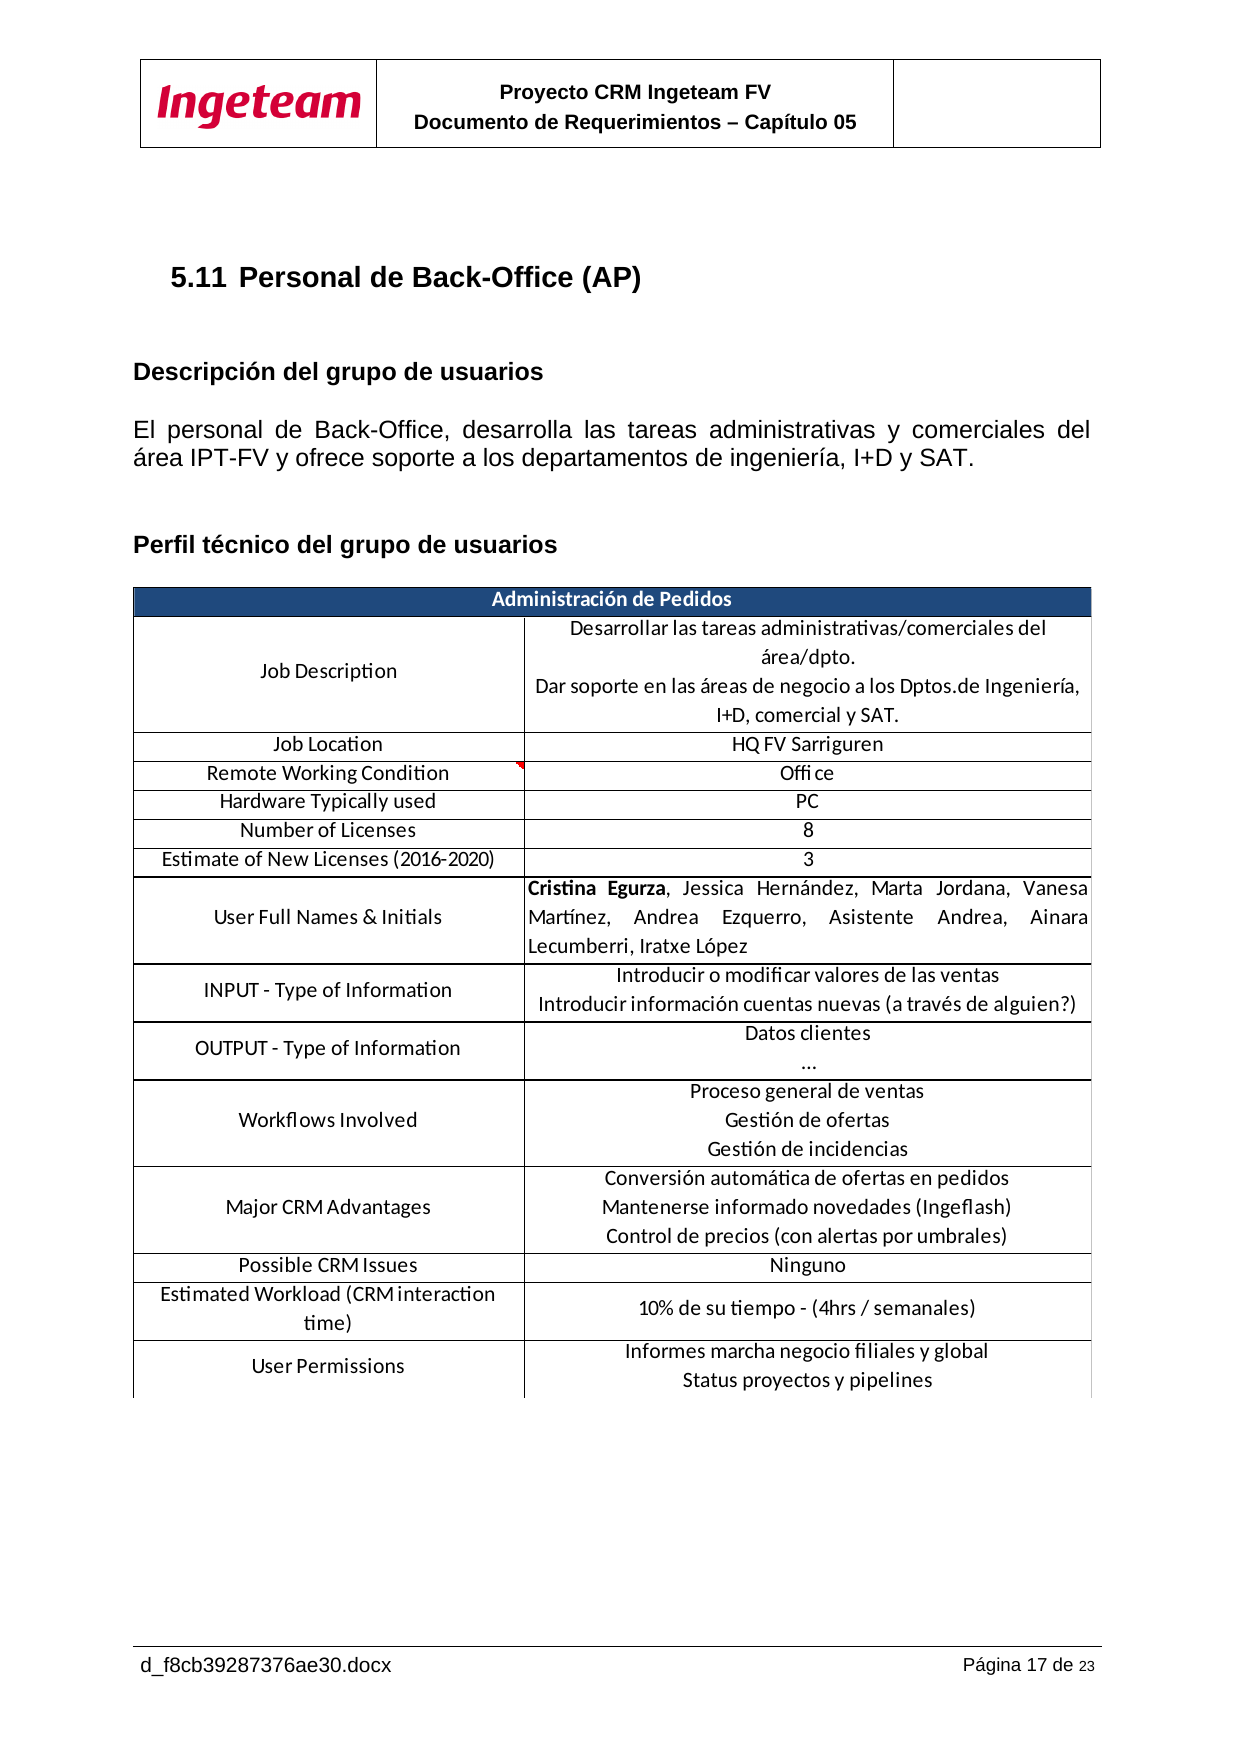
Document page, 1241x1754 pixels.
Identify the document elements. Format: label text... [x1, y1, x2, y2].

text Descripción del grupo de usuarios [133, 357, 1092, 386]
subtitle Personal de Back-Office (AP) [170, 260, 1092, 293]
text El personal de Back-Office, desarrolla las tareas administrativas y comerciales del área IPT-FV y ofrece soporte a los departamentos de ingeniería, I+D y SAT. [133, 414, 1092, 472]
picture [157, 85, 361, 129]
text Perfil técnico del grupo de usuarios [133, 529, 1092, 558]
